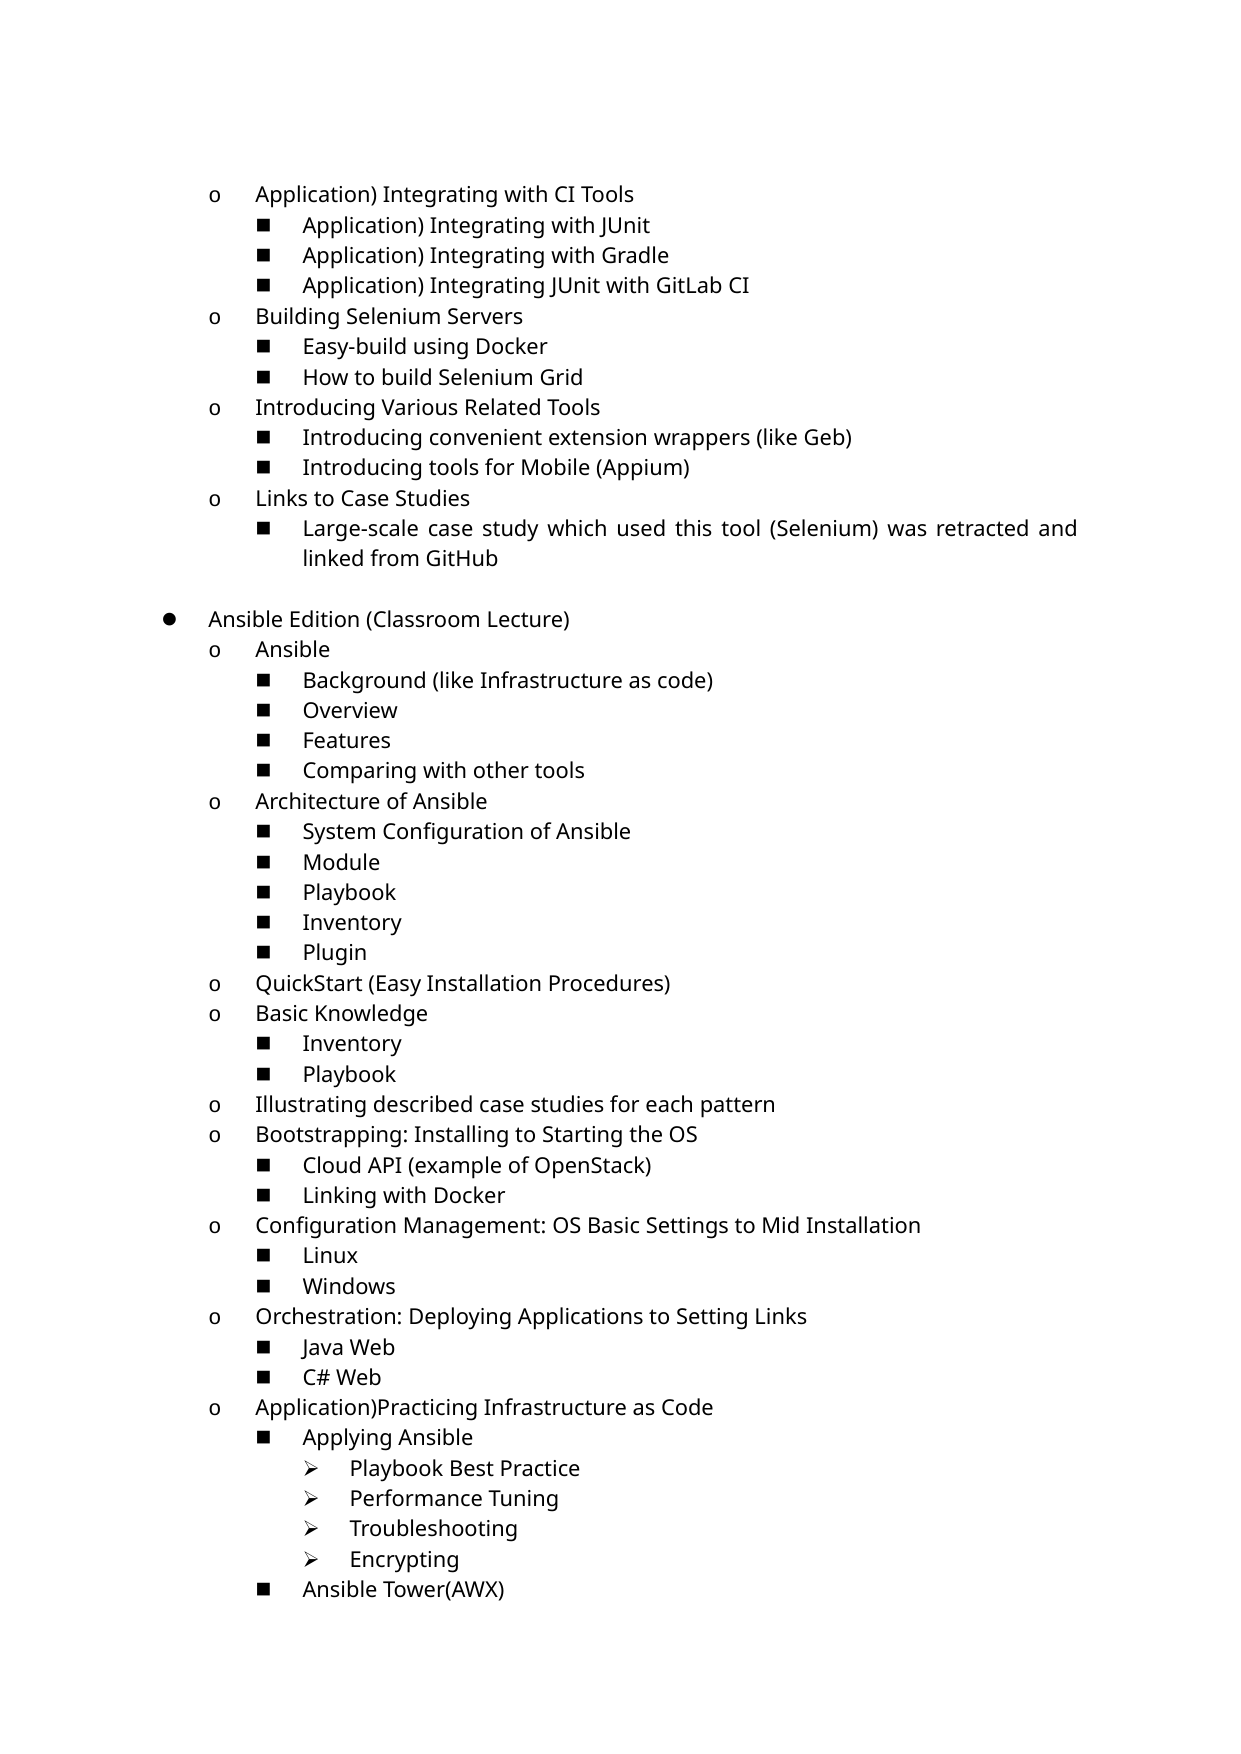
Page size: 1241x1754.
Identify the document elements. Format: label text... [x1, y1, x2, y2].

list Links to Case Studies [205, 482, 1079, 513]
list Inventory [248, 1028, 1079, 1058]
list QuickStart (Easy Installation Procedures) [205, 967, 1079, 998]
list Easy-build using Docker [248, 331, 1079, 361]
list Encrypting [292, 1543, 1079, 1574]
list Overview [248, 695, 1079, 725]
list Application) Integrating with CI Tools [205, 179, 1079, 210]
list Introducing tools for Mobile (Appium) [248, 452, 1079, 482]
list Architecture of Ansible [205, 786, 1079, 816]
list Troubleshooting [292, 1513, 1079, 1543]
list Background (like Infrastructure as code) [248, 664, 1079, 695]
list Features [248, 725, 1079, 755]
list Plugin [248, 937, 1079, 967]
list Introducing convenient extension wrappers (like Geb) [248, 422, 1079, 452]
list Configuration Management: OS Basic Settings to Mid Installation [205, 1210, 1079, 1240]
list Module [248, 846, 1079, 877]
list Ansible Tower(AWX) [248, 1574, 1079, 1604]
list Playbook Best Practice [292, 1452, 1079, 1483]
list Inventory [248, 907, 1079, 937]
list C# Web [248, 1362, 1079, 1392]
list Windows [248, 1271, 1079, 1301]
list Orchestration: Deploying Applications to Setting Links [205, 1301, 1079, 1331]
list Ansible Edition (Classroom Lecture) [161, 604, 1079, 634]
list Application) Integrating with JUnit [248, 210, 1079, 240]
list Linking with Docker [248, 1180, 1079, 1210]
list How to build Selenium Grid [248, 361, 1079, 392]
list Application)Practicing Infrastructure as Code [205, 1392, 1079, 1422]
list Playbook [248, 877, 1079, 907]
list Introducing Various Related Tools [205, 392, 1079, 422]
list System Configuration of Ansible [248, 816, 1079, 846]
list Applying Ansible [248, 1422, 1079, 1452]
list Bootstrapping: Installing to Starting the OS [205, 1119, 1079, 1149]
list Illustrating described case studies for each pattern [205, 1089, 1079, 1119]
list Building Selenium Servers [205, 301, 1079, 331]
list Java Web [248, 1331, 1079, 1362]
list Large-scale case study which used this tool (Selenium) was retracted and linked from GitHub [248, 513, 1079, 573]
list Ansible [205, 634, 1079, 664]
list Playbook [248, 1058, 1079, 1089]
list Comparing with other tools [248, 755, 1079, 786]
list Cloud API (example of OpenStack) [248, 1149, 1079, 1180]
list Performance Tuning [292, 1483, 1079, 1513]
list Basic Knowledge [205, 998, 1079, 1028]
list Application) Integrating JUnit with GitLab CI [248, 270, 1079, 301]
list Linux [248, 1240, 1079, 1271]
list Application) Integrating with Gradle [248, 240, 1079, 270]
